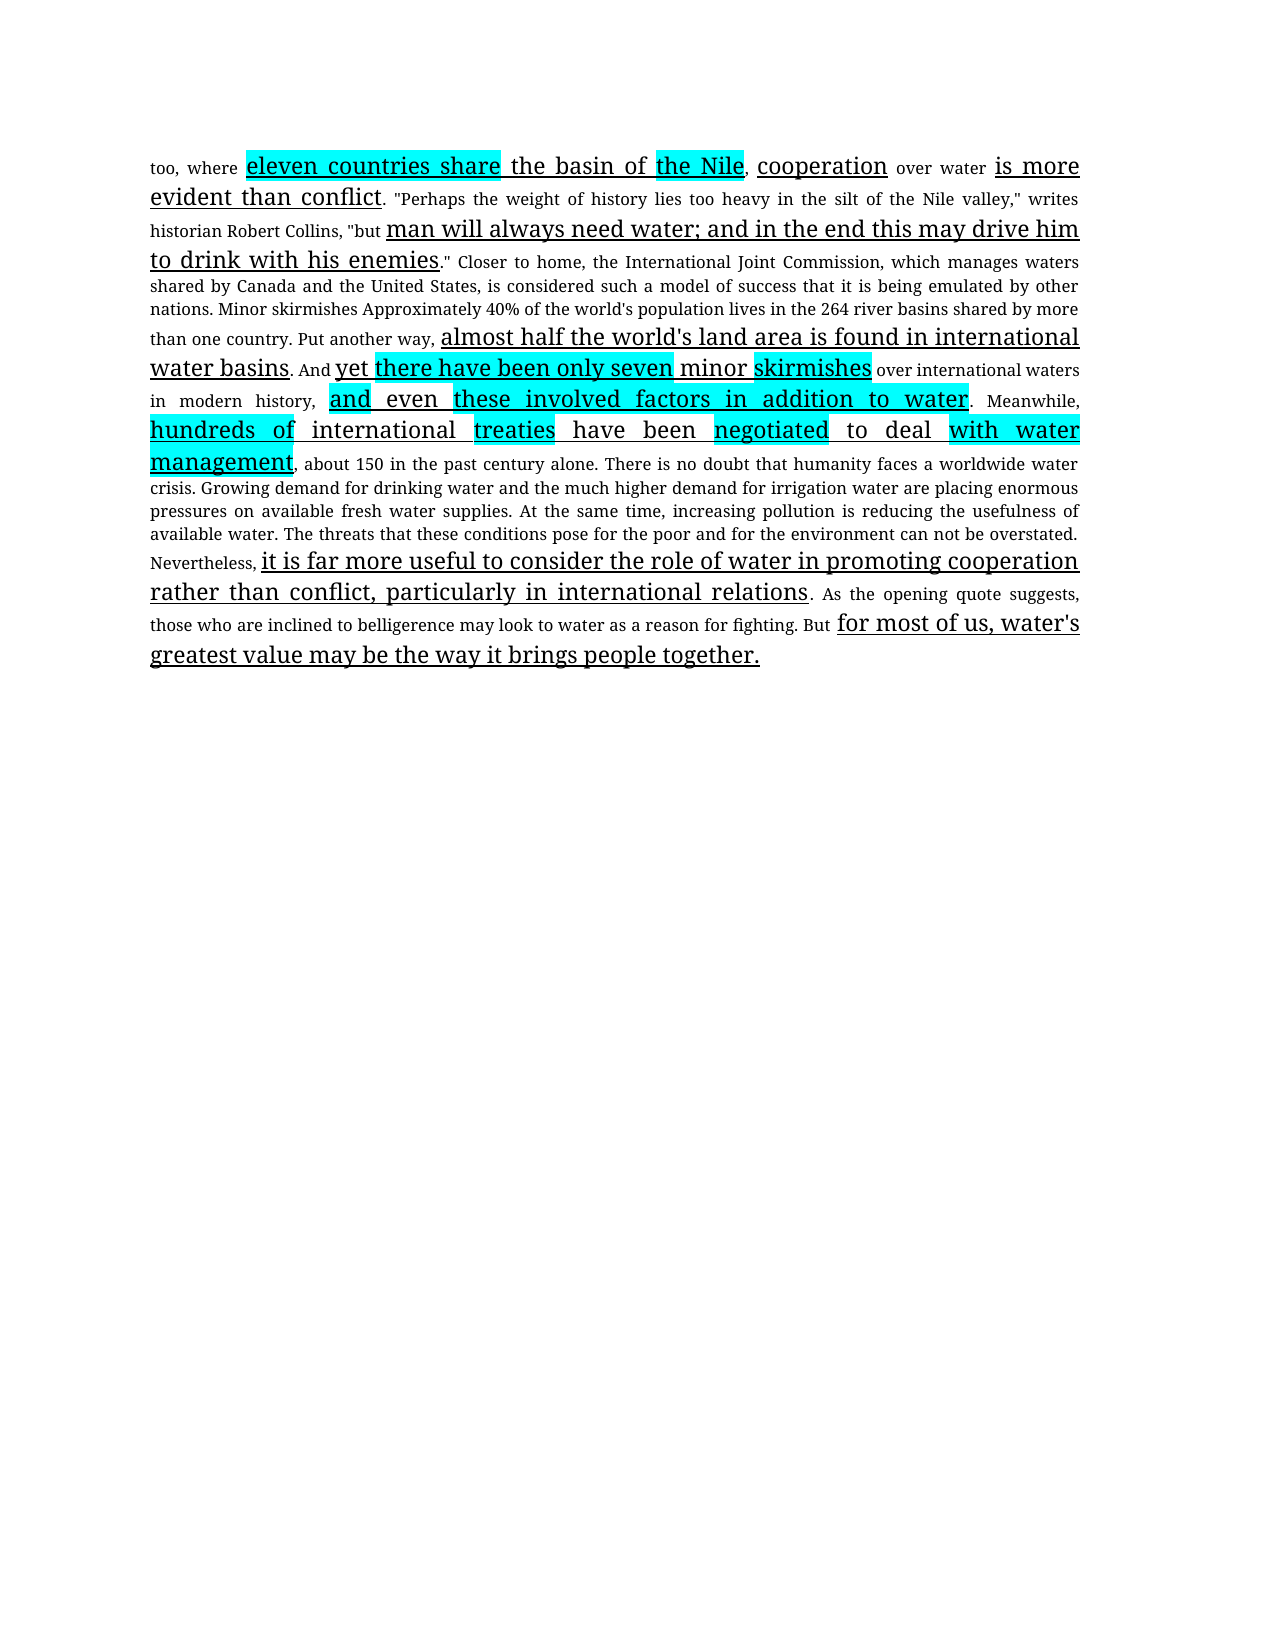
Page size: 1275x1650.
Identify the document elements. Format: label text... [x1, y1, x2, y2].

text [150, 150, 1080, 441]
